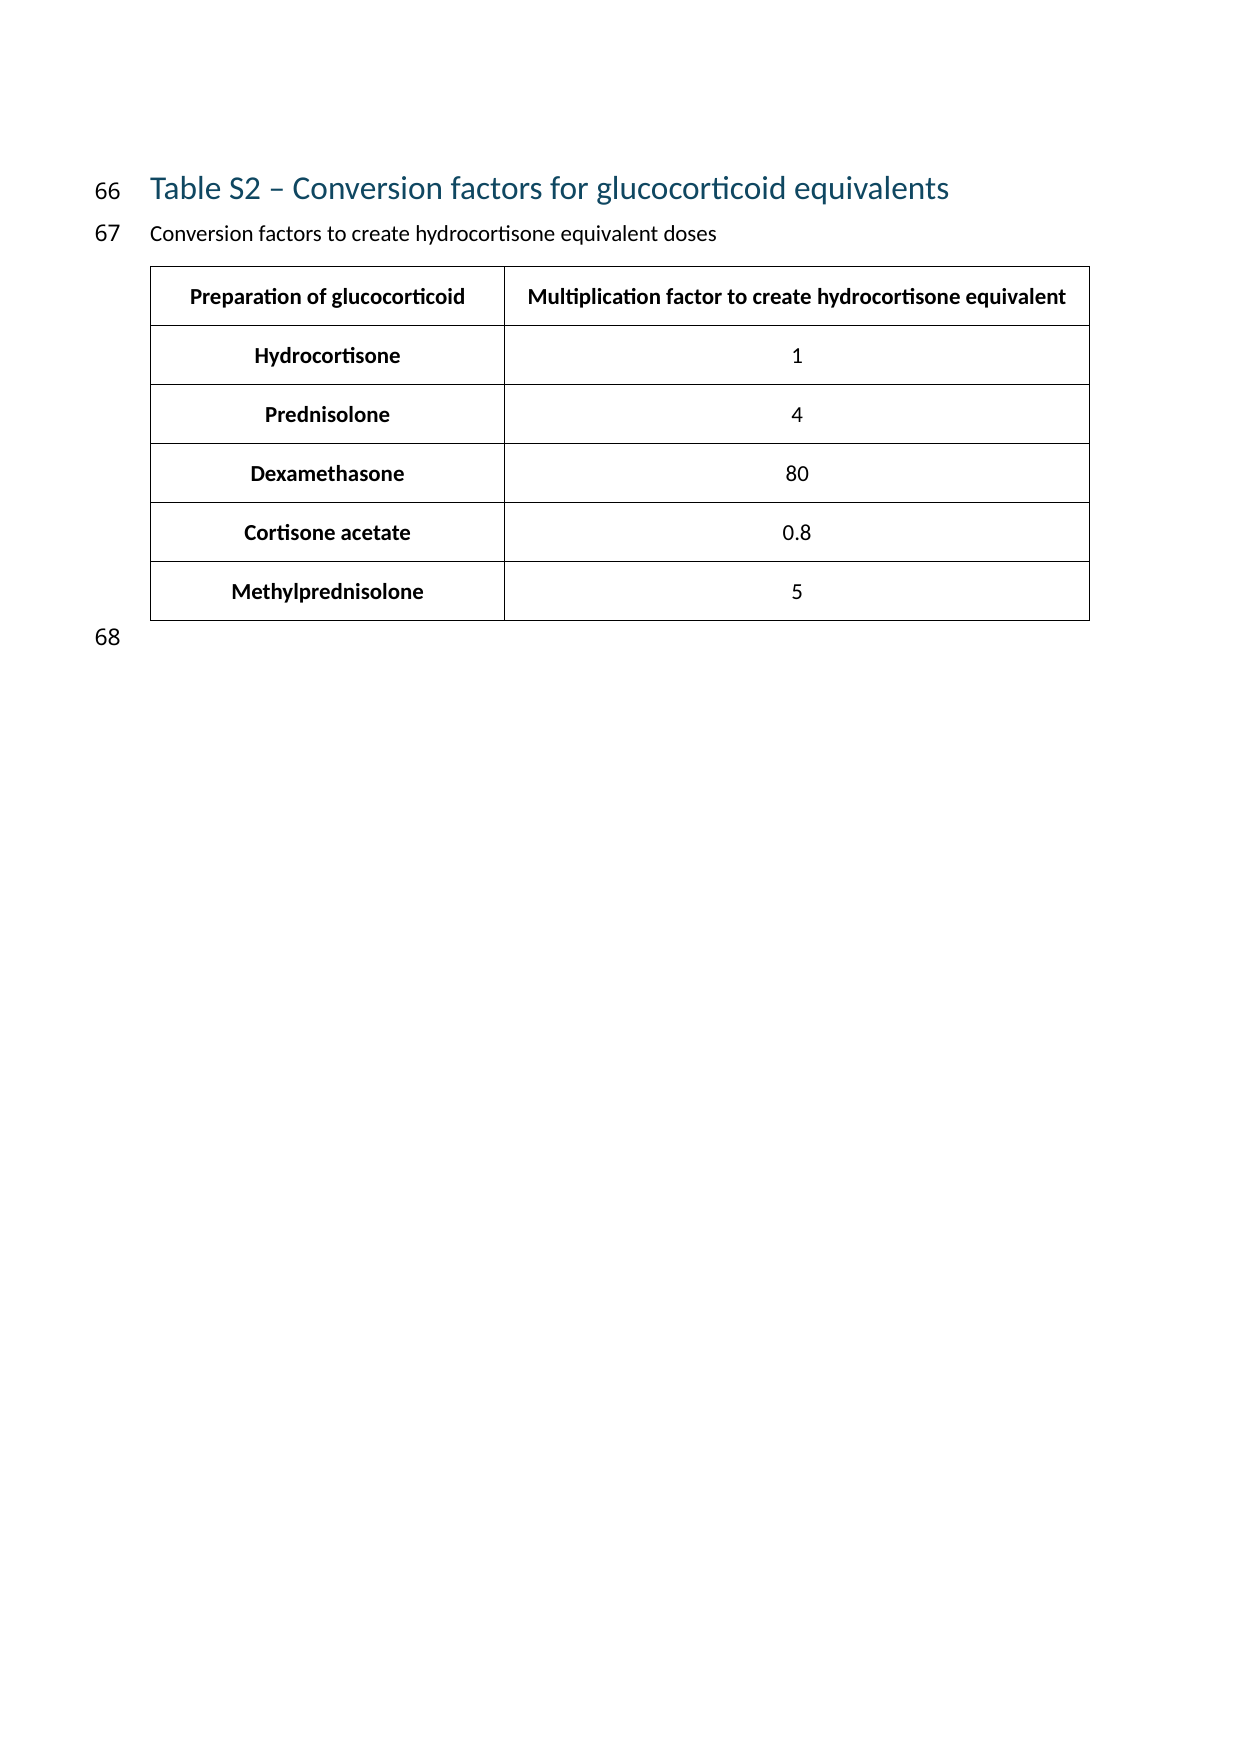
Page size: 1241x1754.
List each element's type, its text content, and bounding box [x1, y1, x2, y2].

table_cell Dexamethasone [151, 444, 504, 502]
table_cell Methylprednisolone [151, 562, 504, 620]
table_cell 0.8 [505, 503, 1089, 561]
text Conversion factors to create hydrocortisone equivalent doses [150, 219, 1090, 247]
subtitle Table S2 – Conversion factors for glucocorticoid equivalents [150, 167, 1090, 207]
table_cell Cortisone acetate [151, 503, 504, 561]
table_cell 80 [505, 444, 1089, 502]
table_header Preparation of glucocorticoid [151, 267, 504, 325]
table_cell 4 [505, 385, 1089, 443]
table_cell Prednisolone [151, 385, 504, 443]
table_cell 1 [505, 326, 1089, 384]
table_cell 5 [505, 562, 1089, 620]
table_cell Hydrocortisone [151, 326, 504, 384]
table_header Multiplication factor to create hydrocortisone equivalent [505, 267, 1089, 325]
